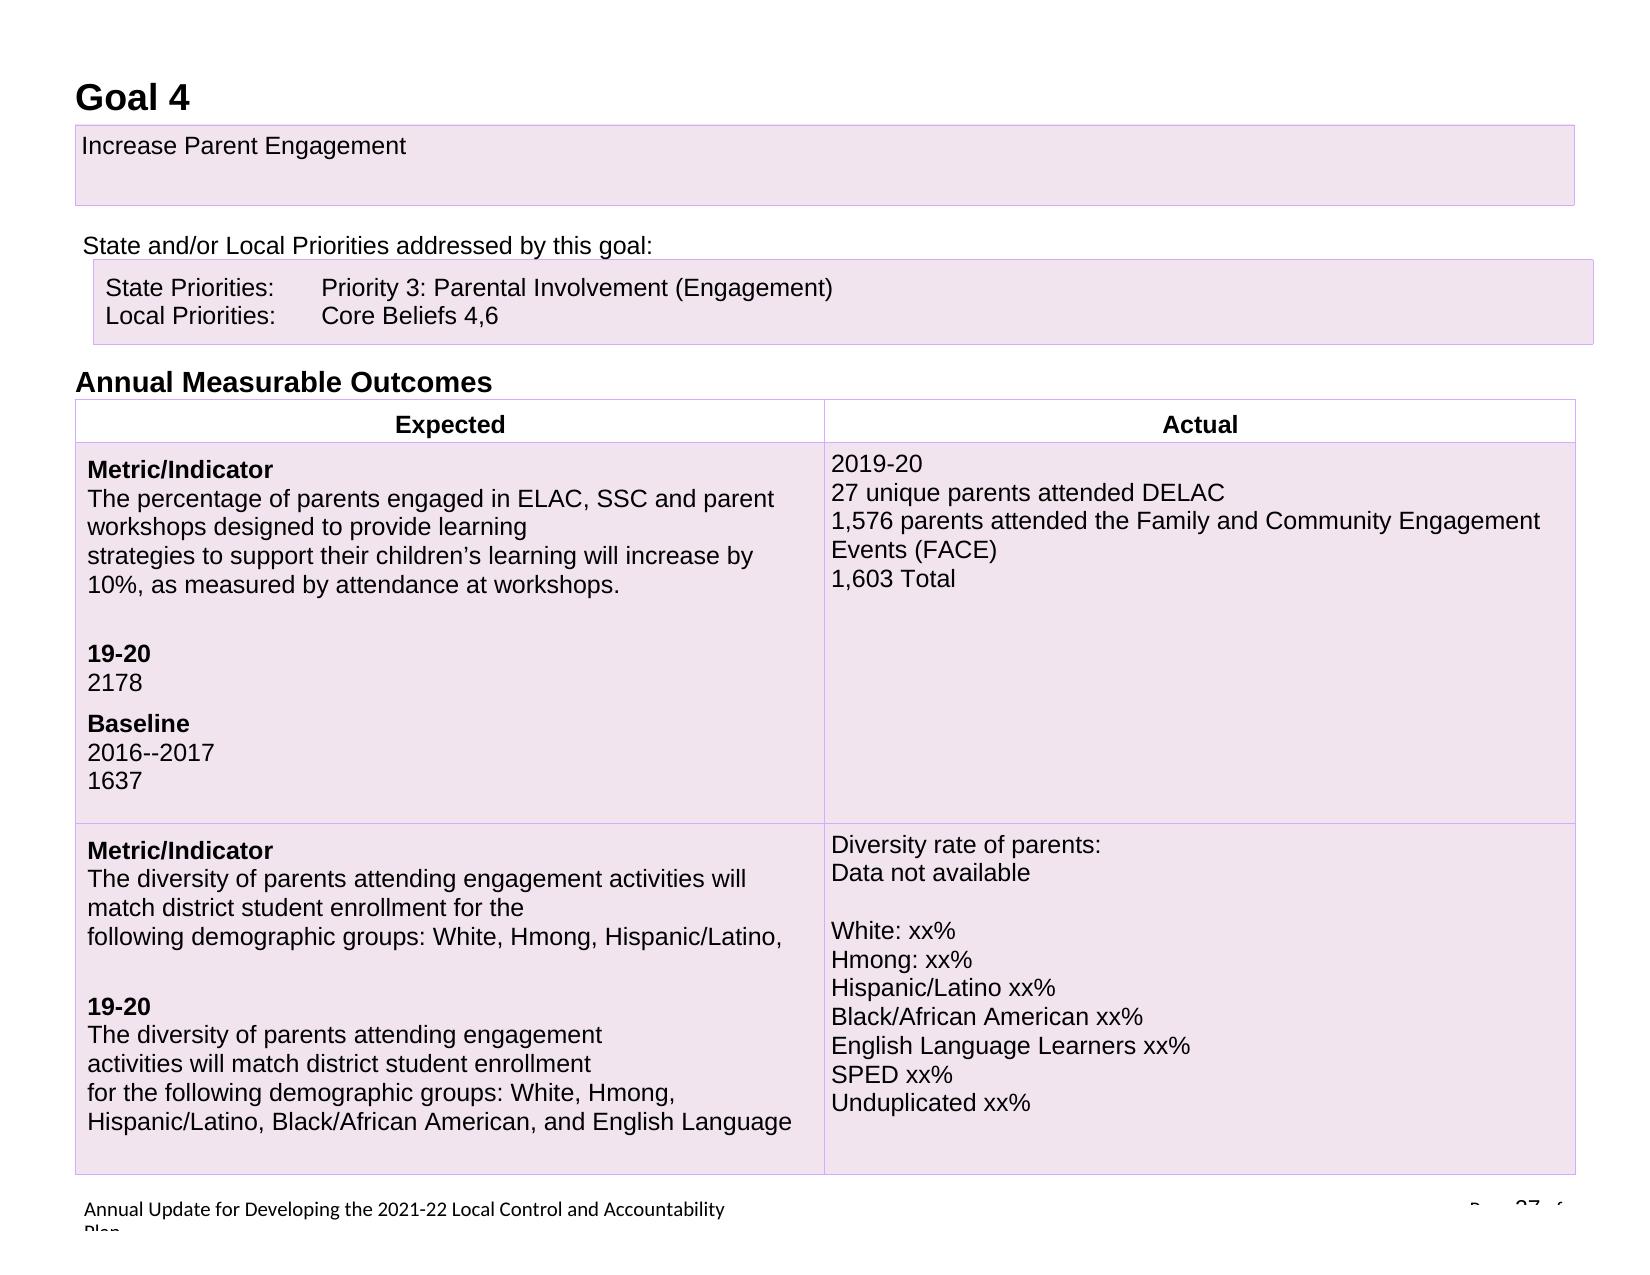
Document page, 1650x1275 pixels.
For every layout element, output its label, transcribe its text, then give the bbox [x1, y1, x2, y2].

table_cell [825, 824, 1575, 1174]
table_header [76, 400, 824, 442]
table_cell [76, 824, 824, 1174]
subtitle Goal 4 [75, 75, 1587, 118]
subtitle Annual Measurable Outcomes [75, 365, 1587, 399]
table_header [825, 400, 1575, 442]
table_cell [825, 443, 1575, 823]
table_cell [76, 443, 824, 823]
text State and/or Local Priorities addressed by this goal: [82, 231, 1587, 259]
